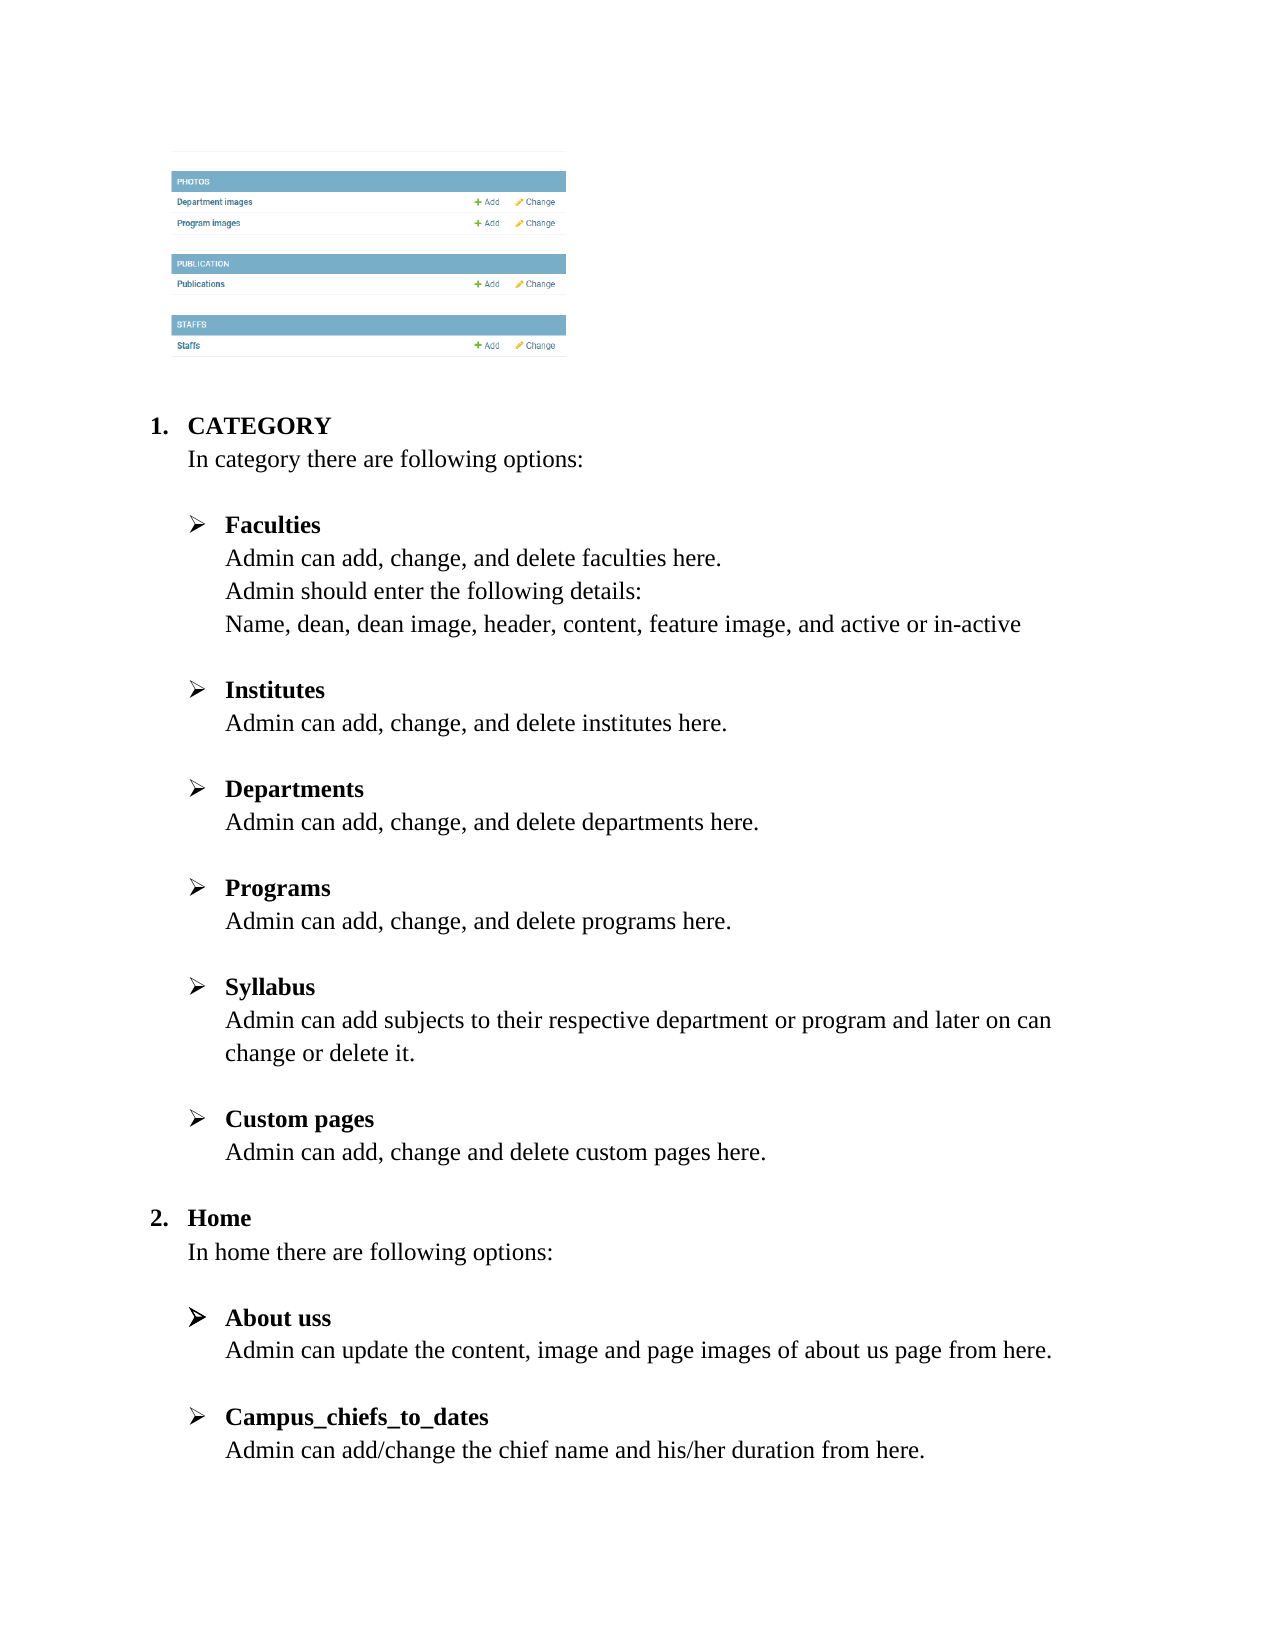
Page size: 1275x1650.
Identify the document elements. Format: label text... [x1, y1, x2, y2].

list Admin can add, change and delete custom pages here. [225, 1137, 1125, 1166]
list In home there are following options: [187, 1237, 1125, 1265]
list Departments [187, 774, 1125, 803]
list Custom pages [187, 1104, 1125, 1133]
picture [150, 150, 1125, 374]
list Admin can add/change the chief name and his/her duration from here. [225, 1435, 1125, 1463]
list Institutes [187, 675, 1125, 704]
list Admin can add, change, and delete institutes here. [225, 708, 1125, 737]
list In category there are following options: [187, 444, 1125, 473]
list CATEGORY [150, 411, 1125, 440]
list Campus_chiefs_to_dates [187, 1402, 1125, 1430]
list Faculties [187, 510, 1125, 539]
list Syllabus [187, 972, 1125, 1001]
list Admin can add subjects to their respective department or program and later on can change or delete it. [225, 1005, 1125, 1067]
list Admin should enter the following details: [225, 576, 1125, 605]
list Home [150, 1203, 1125, 1232]
list Admin can add, change, and delete programs here. [225, 906, 1125, 935]
list Admin can add, change, and delete departments here. [225, 807, 1125, 836]
list Admin can update the content, image and page images of about us page from here. [225, 1336, 1125, 1364]
list Admin can add, change, and delete faculties here. [225, 543, 1125, 572]
list Name, dean, dean image, header, content, feature image, and active or in-active [225, 609, 1125, 638]
list Programs [187, 873, 1125, 902]
list About uss [187, 1303, 1125, 1331]
